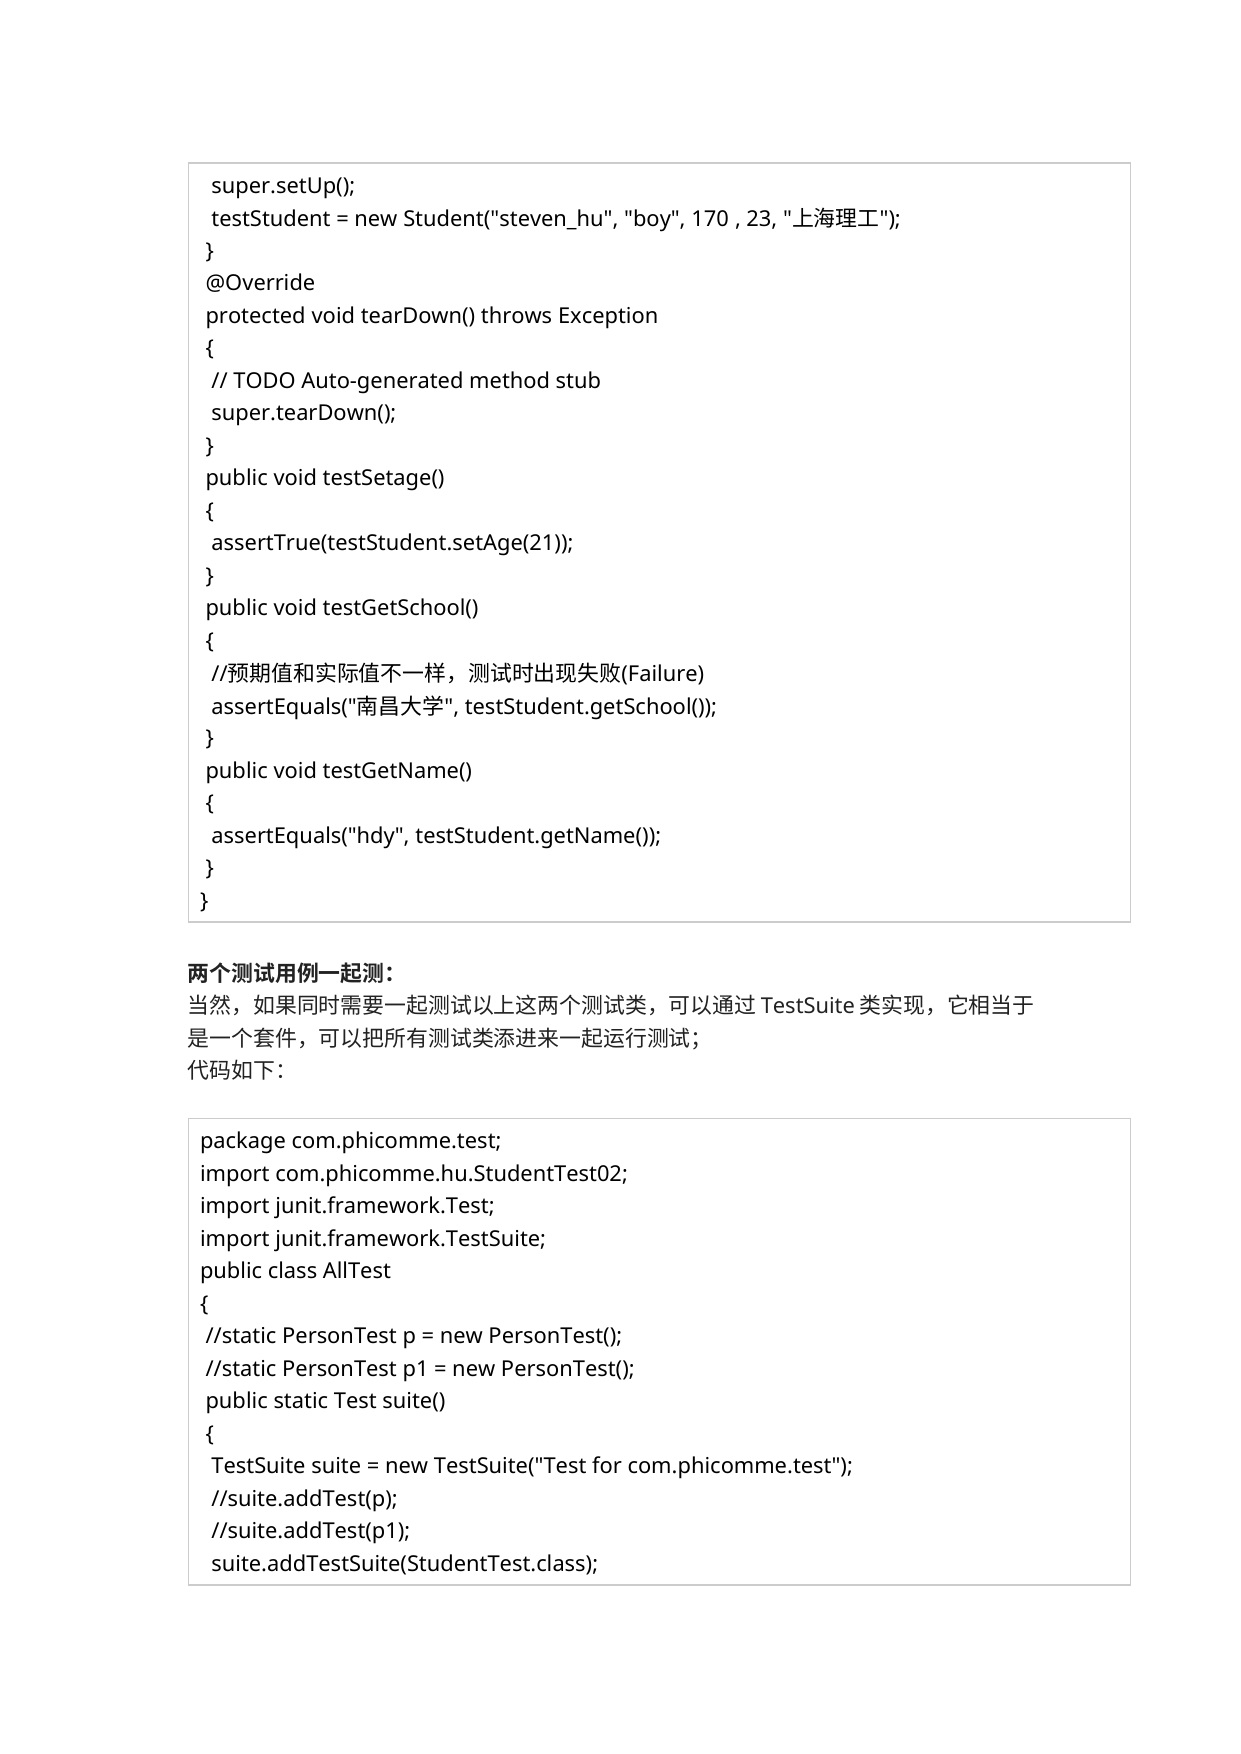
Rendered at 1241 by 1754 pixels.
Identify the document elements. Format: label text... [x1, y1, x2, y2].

text 代码如下： [187, 1053, 1053, 1085]
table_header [189, 164, 1130, 921]
text 两个测试用例一起测： [187, 955, 1053, 988]
text 当然，如果同时需要一起测试以上这两个测试类，可以通过TestSuite类实现，它相当于是一个套件，可以把所有测试类添进来一起运行测试； [187, 988, 1053, 1053]
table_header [189, 1119, 1130, 1584]
